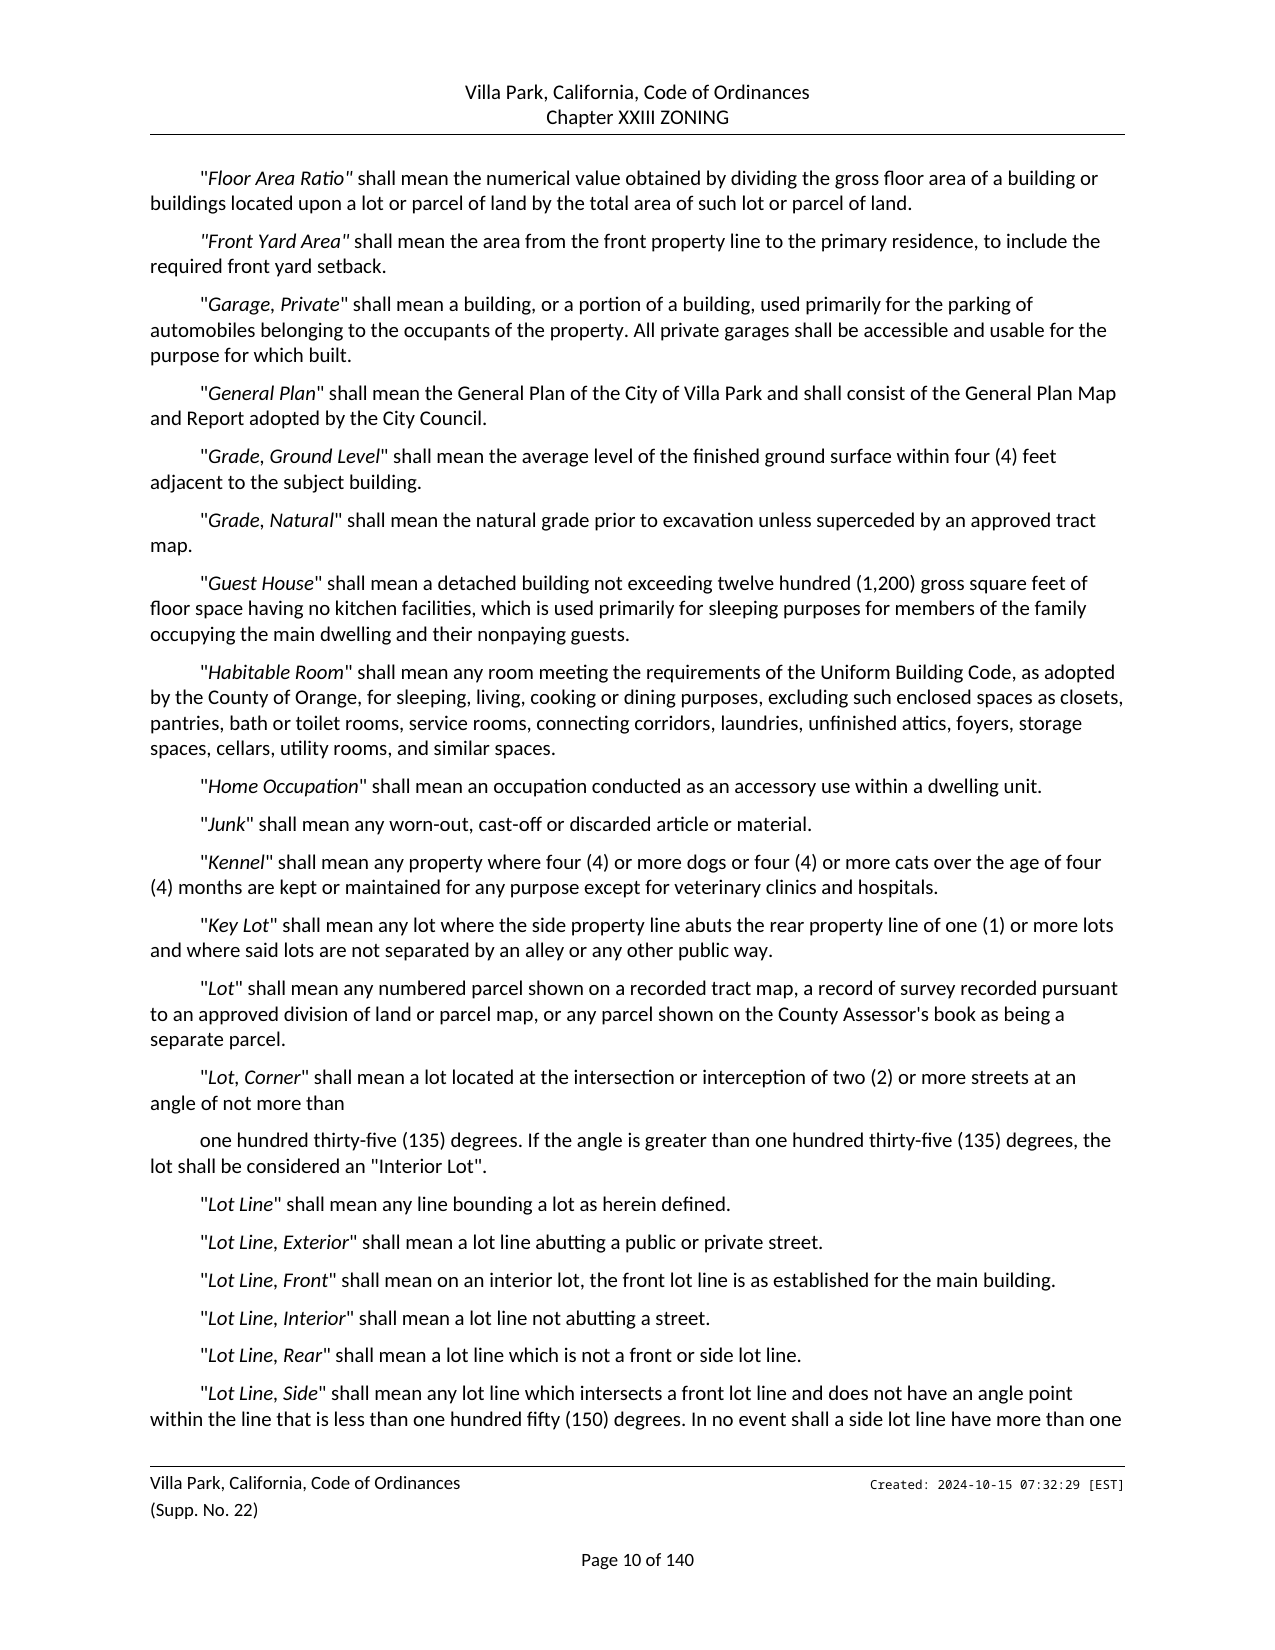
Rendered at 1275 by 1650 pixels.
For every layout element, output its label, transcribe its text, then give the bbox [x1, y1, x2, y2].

text "Front Yard Area" shall mean the area from the front property line to the primary residence, to include the required front yard setback. [150, 228, 1125, 279]
text "Lot Line, Exterior" shall mean a lot line abutting a public or private street. [150, 1229, 1125, 1254]
text "Lot Line, Front" shall mean on an interior lot, the front lot line is as established for the main building. [150, 1267, 1125, 1292]
text "Lot, Corner" shall mean a lot located at the intersection or interception of two (2) or more streets at an angle of not more than [150, 1064, 1125, 1115]
text "Junk" shall mean any worn-out, cast-off or discarded article or material. [150, 811, 1125, 836]
text "Key Lot" shall mean any lot where the side property line abuts the rear property line of one (1) or more lots and where said lots are not separated by an alley or any other public way. [150, 912, 1125, 963]
text "General Plan" shall mean the General Plan of the City of Villa Park and shall consist of the General Plan Map and Report adopted by the City Council. [150, 380, 1125, 431]
text "Home Occupation" shall mean an occupation conducted as an accessory use within a dwelling unit. [150, 773, 1125, 798]
text "Floor Area Ratio" shall mean the numerical value obtained by dividing the gross floor area of a building or buildings located upon a lot or parcel of land by the total area of such lot or parcel of land. [150, 165, 1125, 216]
text "Lot Line, Interior" shall mean a lot line not abutting a street. [150, 1305, 1125, 1330]
text "Habitable Room" shall mean any room meeting the requirements of the Uniform Building Code, as adopted by the County of Orange, for sleeping, living, cooking or dining purposes, excluding such enclosed spaces as closets, pantries, bath or toilet rooms, service rooms, connecting corridors, laundries, unfinished attics, foyers, storage spaces, cellars, utility rooms, and similar spaces. [150, 659, 1125, 761]
text "Garage, Private" shall mean a building, or a portion of a building, used primarily for the parking of automobiles belonging to the occupants of the property. All private garages shall be accessible and usable for the purpose for which built. [150, 291, 1125, 368]
text "Grade, Ground Level" shall mean the average level of the finished ground surface within four (4) feet adjacent to the subject building. [150, 443, 1125, 494]
text "Lot Line, Rear" shall mean a lot line which is not a front or side lot line. [150, 1343, 1125, 1368]
text "Lot Line" shall mean any line bounding a lot as herein defined. [150, 1191, 1125, 1216]
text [150, 1381, 1125, 1431]
text one hundred thirty-five (135) degrees. If the angle is greater than one hundred thirty-five (135) degrees, the lot shall be considered an "Interior Lot". [150, 1128, 1125, 1178]
text "Grade, Natural" shall mean the natural grade prior to excavation unless superceded by an approved tract map. [150, 507, 1125, 558]
text "Guest House" shall mean a detached building not exceeding twelve hundred (1,200) gross square feet of floor space having no kitchen facilities, which is used primarily for sleeping purposes for members of the family occupying the main dwelling and their nonpaying guests. [150, 570, 1125, 646]
text "Kennel" shall mean any property where four (4) or more dogs or four (4) or more cats over the age of four (4) months are kept or maintained for any purpose except for veterinary clinics and hospitals. [150, 849, 1125, 900]
text "Lot" shall mean any numbered parcel shown on a recorded tract map, a record of survey recorded pursuant to an approved division of land or parcel map, or any parcel shown on the County Assessor's book as being a separate parcel. [150, 976, 1125, 1052]
